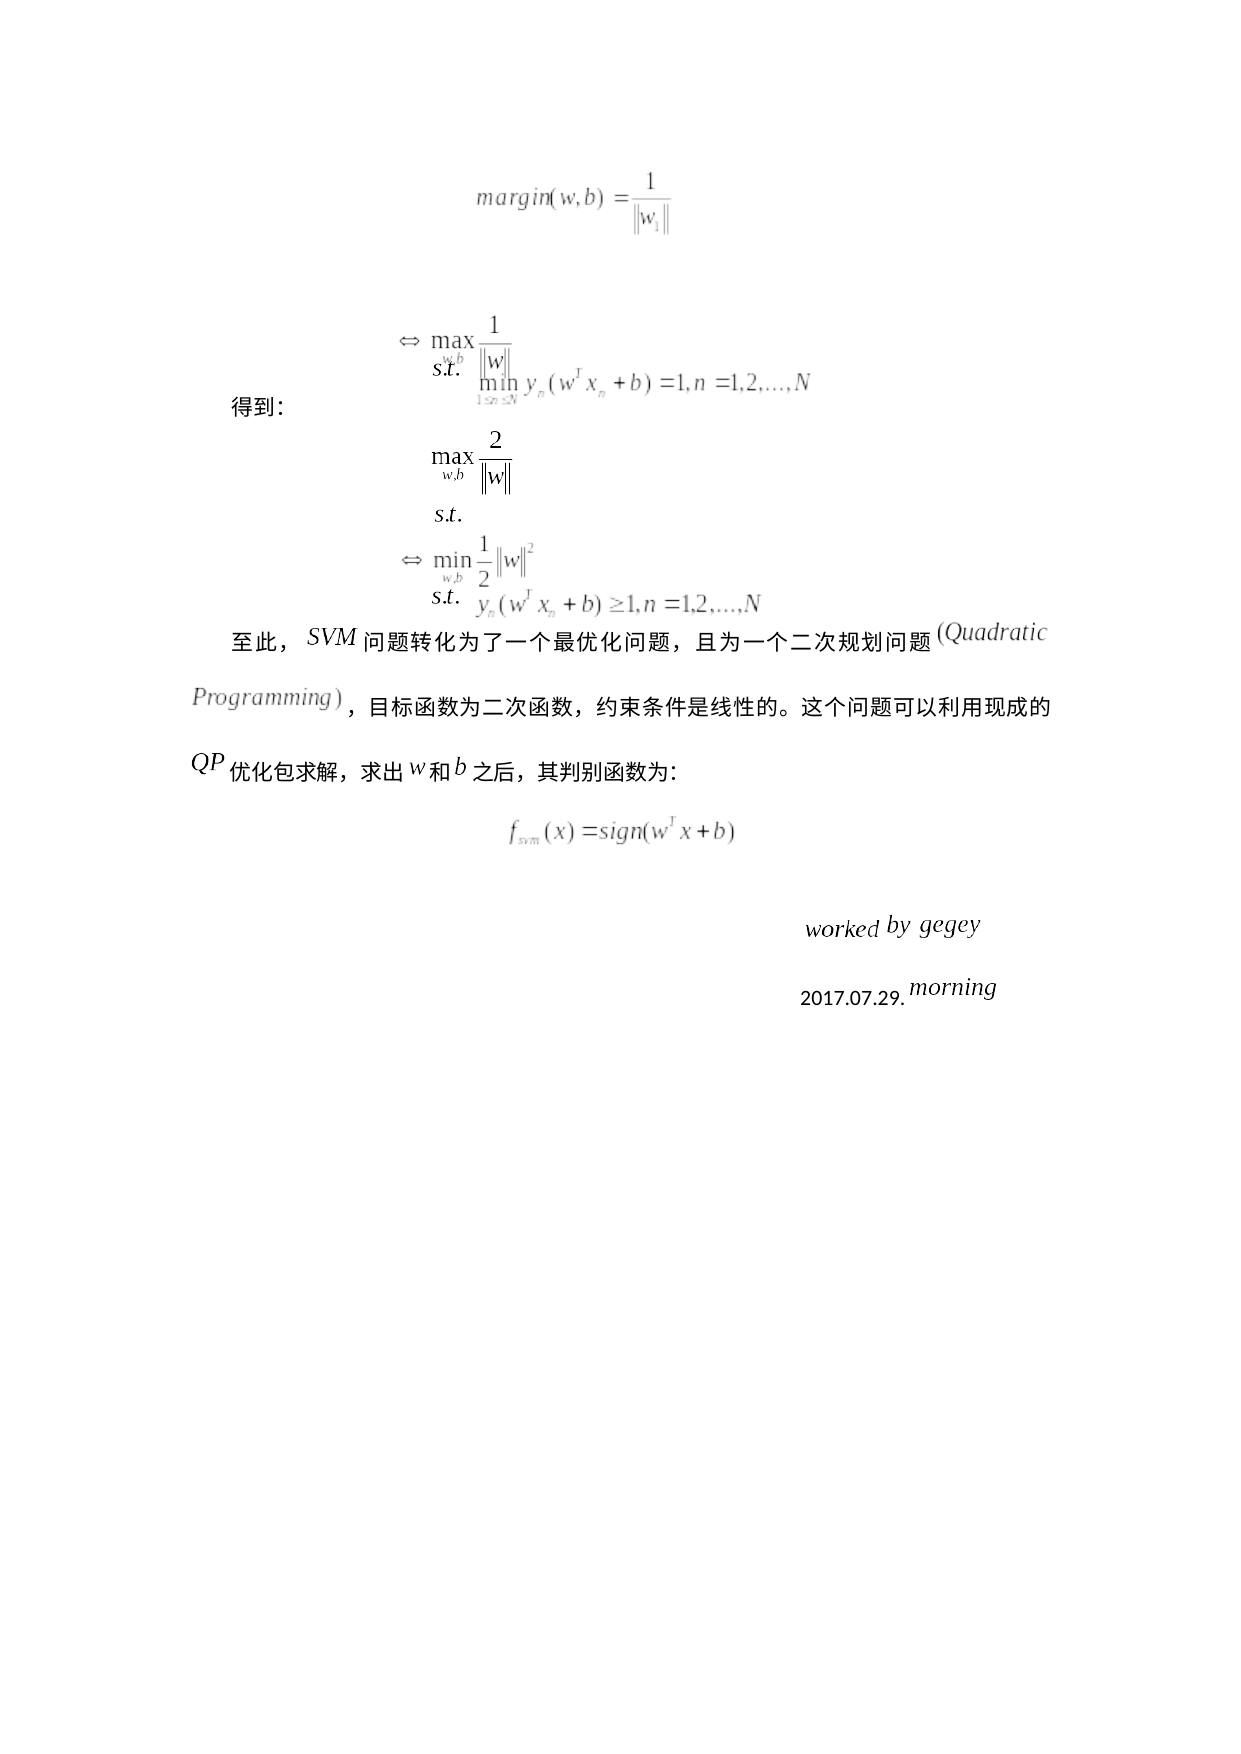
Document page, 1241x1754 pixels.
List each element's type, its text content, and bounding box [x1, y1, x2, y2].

list 至此，问题转化为了一个最优化问题，且为一个二次规划问题，目标函数为二次函数，约束条件是线性的。这个问题可以利用现成的优化包求解，求出和之后，其判别函数为： [187, 617, 1053, 812]
list 2017.07.29. [756, 974, 1053, 1039]
list 得到： [187, 389, 1053, 422]
